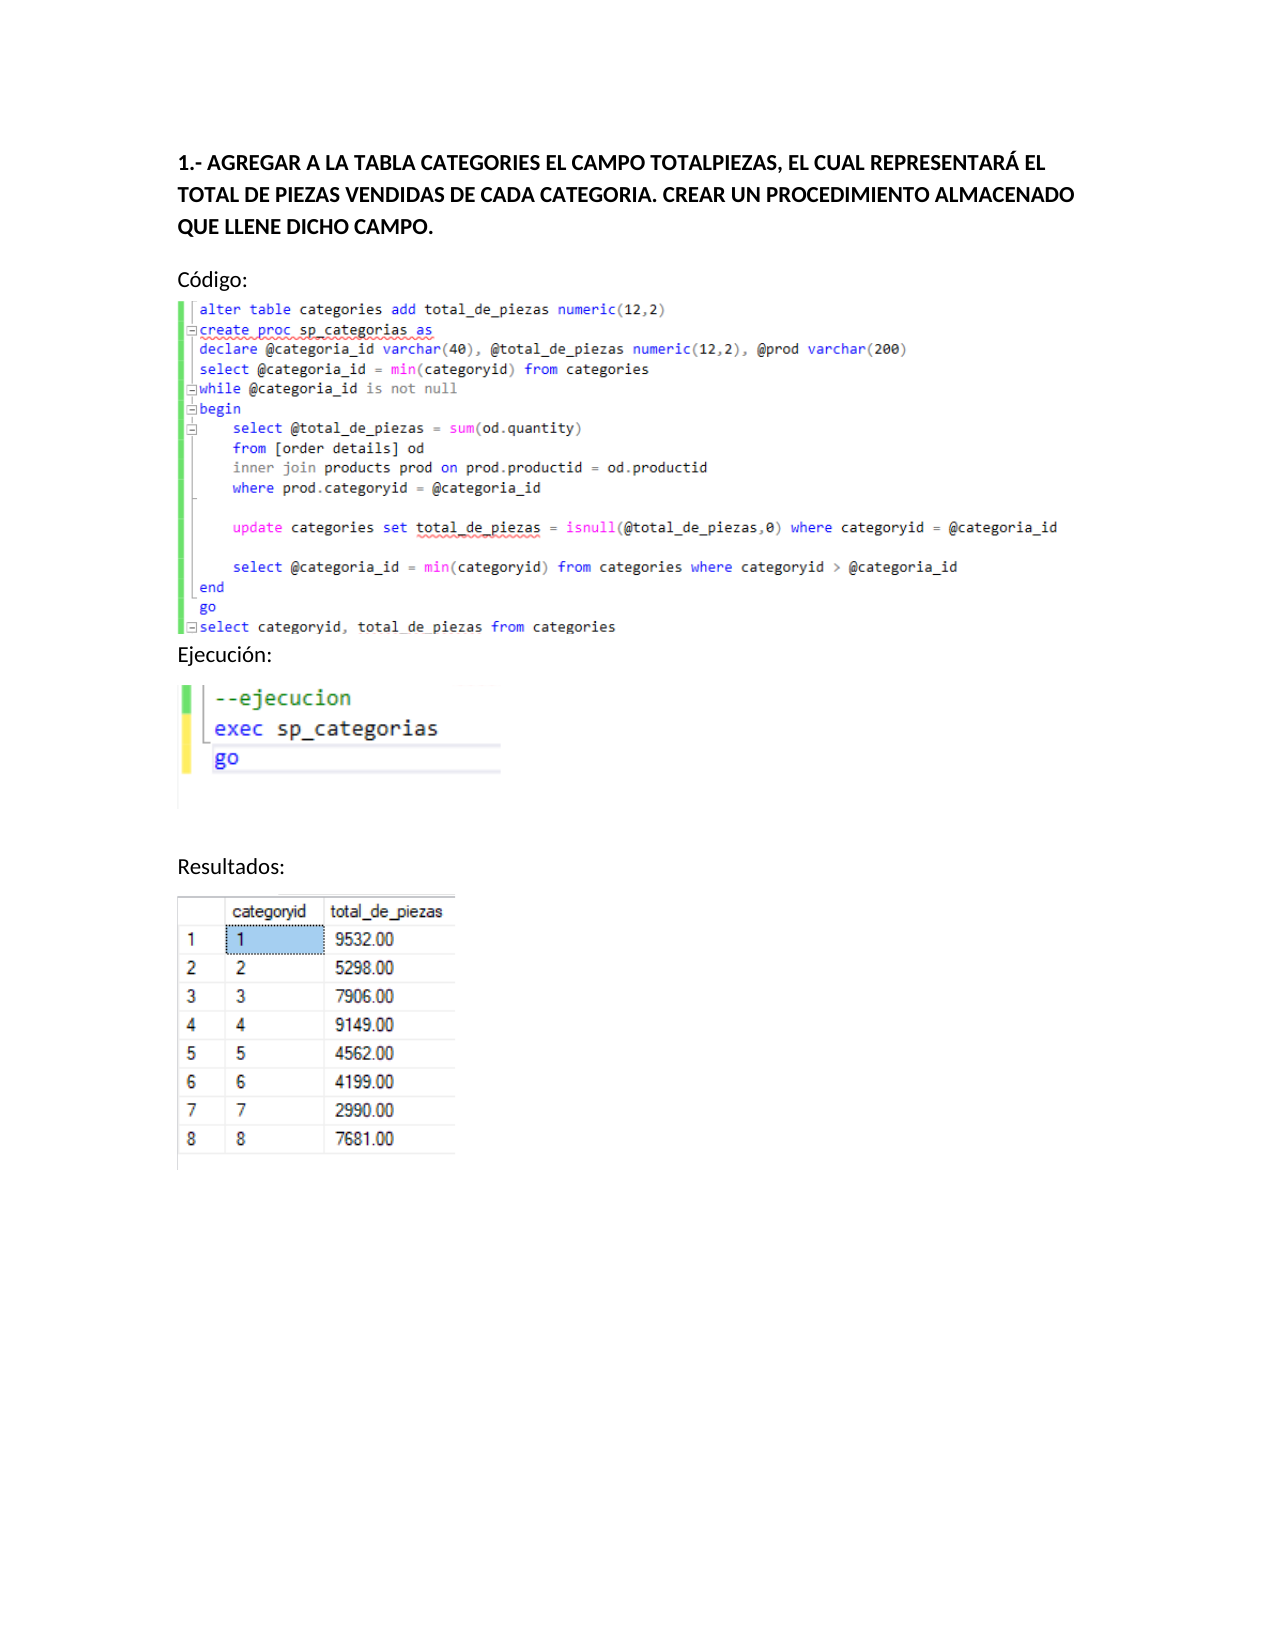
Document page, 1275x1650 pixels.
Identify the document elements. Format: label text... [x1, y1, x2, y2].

text Código: [177, 265, 1098, 293]
text Resultados: [177, 852, 1098, 880]
picture [177, 685, 501, 809]
picture [177, 301, 1074, 634]
text 1.- AGREGAR A LA TABLA CATEGORIES EL CAMPO TOTALPIEZAS, EL CUAL REPRESENTARÁ EL TOTAL DE PIEZAS VENDIDAS DE CADA CATEGORIA. CREAR UN PROCEDIMIENTO ALMACENADO QUE LLENE DICHO CAMPO. [177, 148, 1098, 240]
picture [177, 894, 456, 1170]
